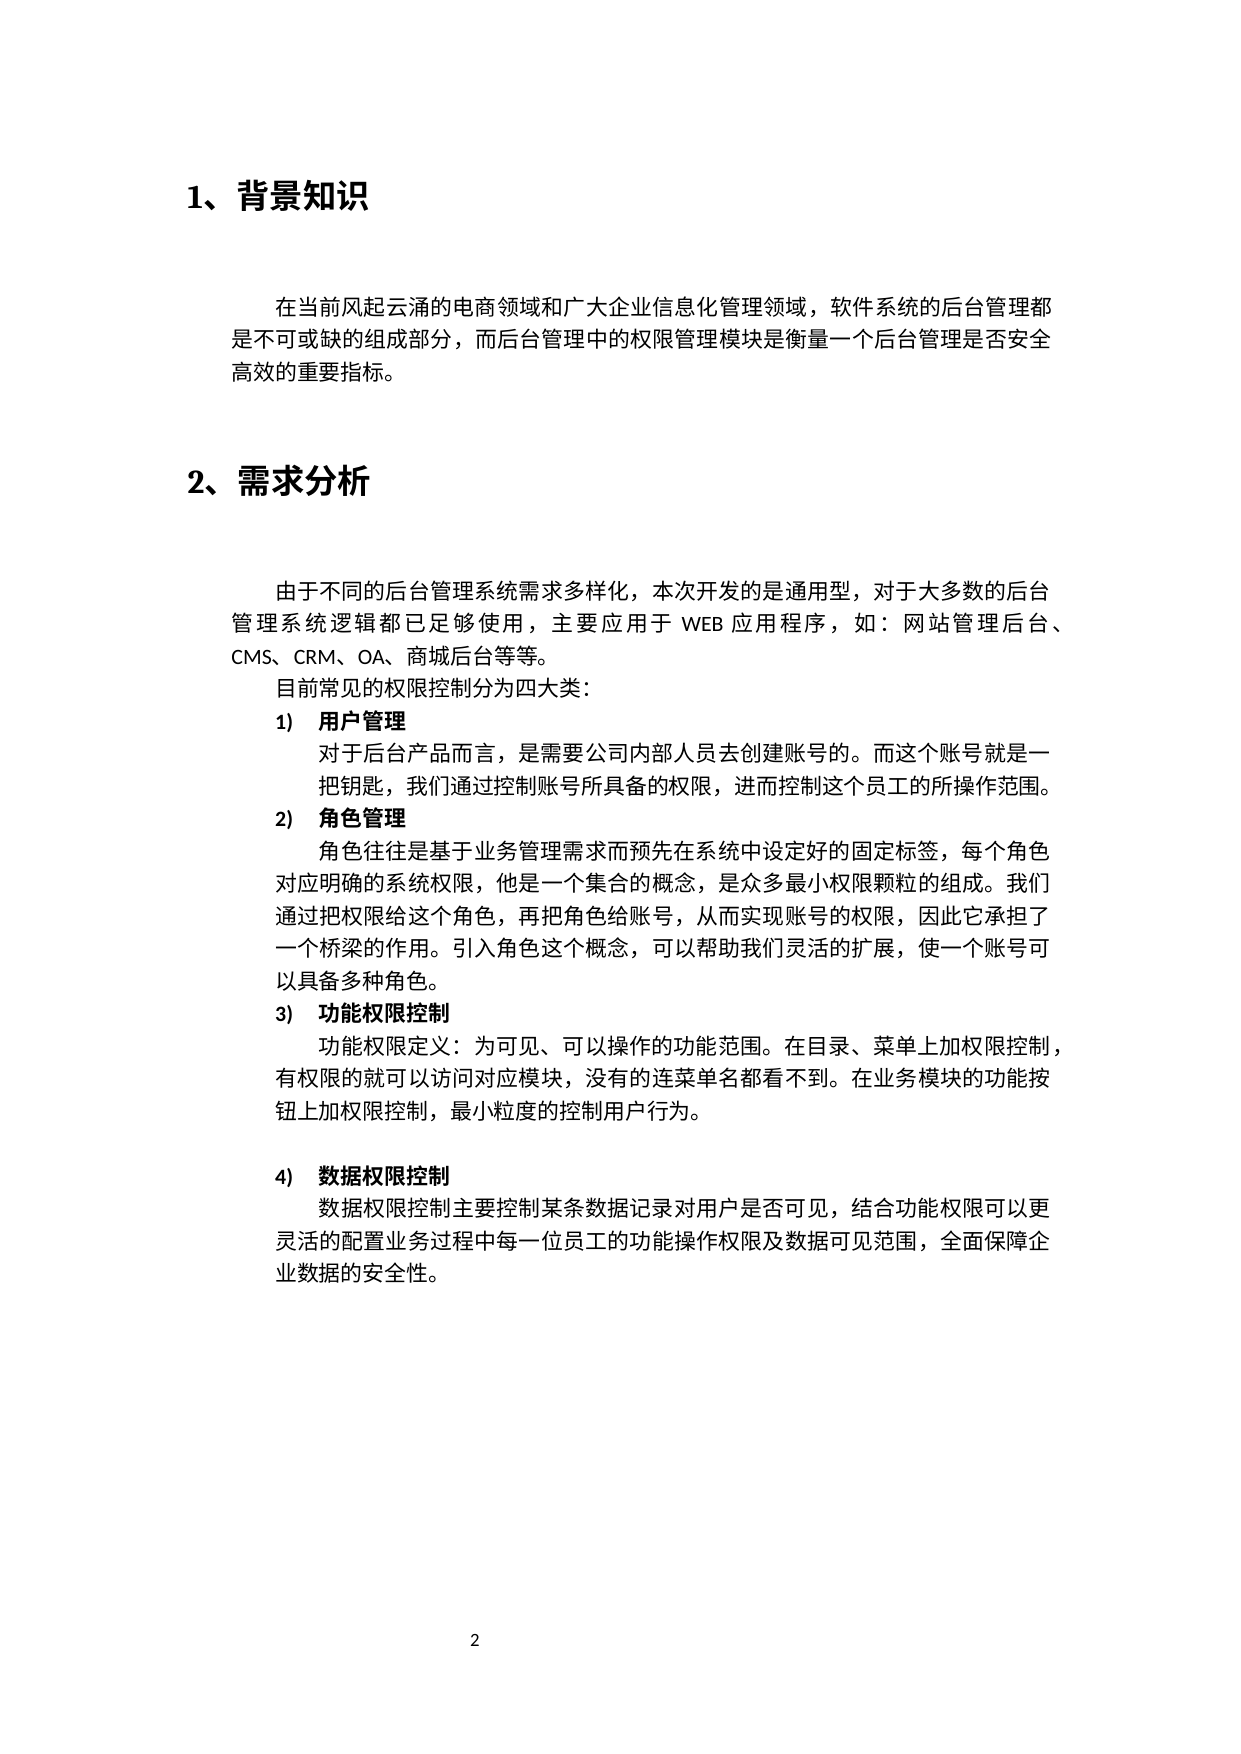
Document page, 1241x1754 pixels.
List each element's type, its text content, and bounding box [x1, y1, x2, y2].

list 角色管理 [275, 801, 1053, 833]
list 用户管理 [275, 703, 1053, 736]
text 由于不同的后台管理系统需求多样化，本次开发的是通用型，对于大多数的后台管理系统逻辑都已足够使用，主要应用于WEB应用程序，如：网站管理后台、CMS、CRM、OA、商城后台等等。 [231, 573, 1053, 671]
text 目前常见的权限控制分为四大类： [231, 671, 1053, 703]
list 数据权限控制主要控制某条数据记录对用户是否可见，结合功能权限可以更灵活的配置业务过程中每一位员工的功能操作权限及数据可见范围，全面保障企业数据的安全性。 [275, 1191, 1053, 1288]
subtitle 2、需求分析 [187, 446, 1053, 511]
text 在当前风起云涌的电商领域和广大企业信息化管理领域，软件系统的后台管理都是不可或缺的组成部分，而后台管理中的权限管理模块是衡量一个后台管理是否安全高效的重要指标。 [231, 289, 1053, 387]
list 角色往往是基于业务管理需求而预先在系统中设定好的固定标签，每个角色对应明确的系统权限，他是一个集合的概念，是众多最小权限颗粒的组成。我们通过把权限给这个角色，再把角色给账号，从而实现账号的权限，因此它承担了一个桥梁的作用。引入角色这个概念，可以帮助我们灵活的扩展，使一个账号可以具备多种角色。 [275, 833, 1053, 996]
list 功能权限定义：为可见、可以操作的功能范围。在目录、菜单上加权限控制，有权限的就可以访问对应模块，没有的连菜单名都看不到。在业务模块的功能按钮上加权限控制，最小粒度的控制用户行为。 [275, 1028, 1053, 1126]
subtitle 1、背景知识 [187, 162, 1053, 227]
list 功能权限控制 [275, 996, 1053, 1028]
list 对于后台产品而言，是需要公司内部人员去创建账号的。而这个账号就是一把钥匙，我们通过控制账号所具备的权限，进而控制这个员工的所操作范围。 [319, 736, 1053, 801]
list 数据权限控制 [275, 1158, 1053, 1191]
